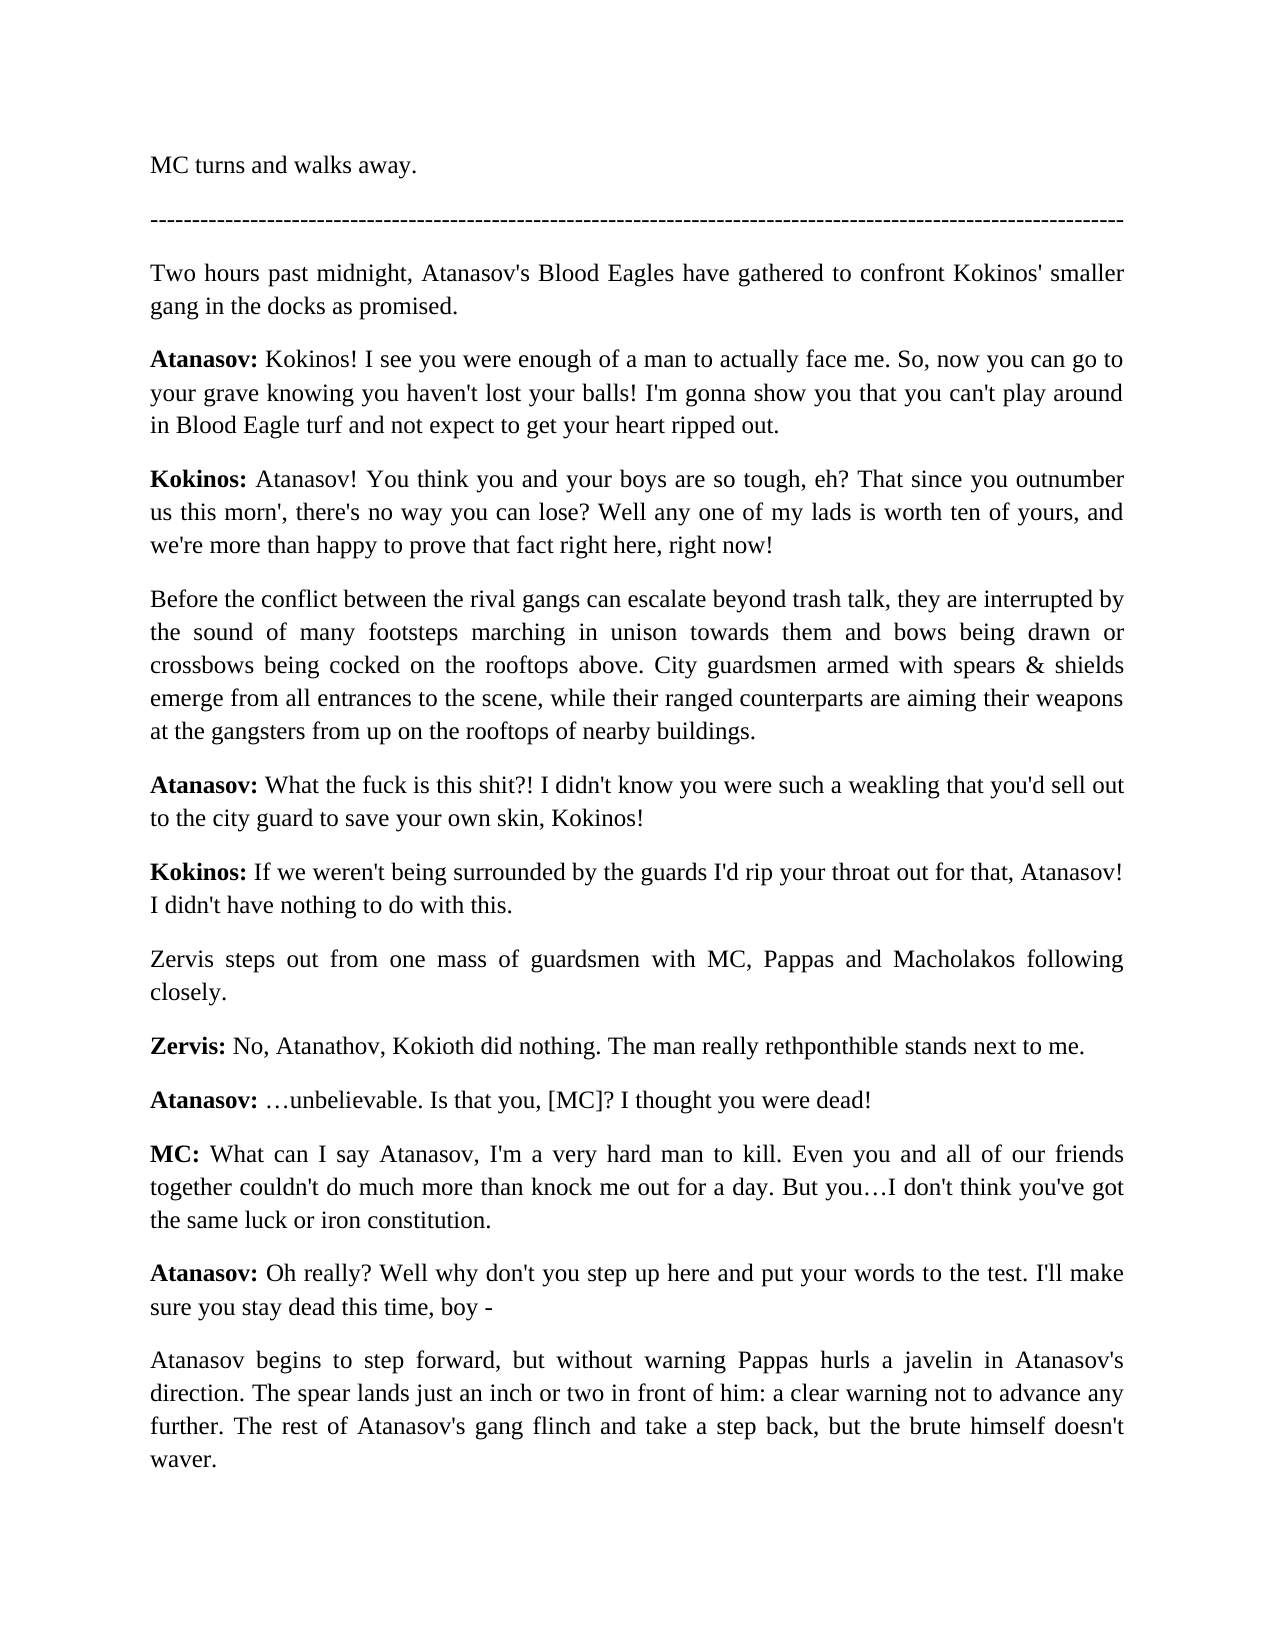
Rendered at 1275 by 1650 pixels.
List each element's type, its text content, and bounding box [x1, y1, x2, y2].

text MC turns and walks away. [150, 150, 1125, 179]
text Atanasov: …unbelievable. Is that you, [MC]? I thought you were dead! [150, 1085, 1125, 1113]
text MC: What can I say Atanasov, I'm a very hard man to kill. Even you and all of our friends together couldn't do much more than knock me out for a day. But you…I don't think you've got the same luck or iron constitution. [150, 1139, 1125, 1233]
text Before the conflict between the rival gangs can escalate beyond trash talk, they are interrupted by the sound of many footsteps marching in unison towards them and bows being drawn or crossbows being cocked on the rooftops above. City guardsmen armed with spears & shields emerge from all entrances to the scene, while their ranged counterparts are aiming their weapons at the gangsters from up on the rooftops of nearby buildings. [150, 584, 1125, 745]
text Atanasov begins to step forward, but without warning Pappas hurls a javelin in Atanasov's direction. The spear lands just an inch or two in front of him: a clear warning not to advance any further. The rest of Atanasov's gang flinch and take a step back, but the brute himself doesn't waver. [150, 1345, 1125, 1473]
text Zervis steps out from one mass of guardsmen with MC, Pappas and Macholakos following closely. [150, 944, 1125, 1006]
text Kokinos: Atanasov! You think you and your boys are so tough, eh? That since you outnumber us this morn', there's no way you can lose? Well any one of my lads is worth ten of yours, and we're more than happy to prove that fact right here, right now! [150, 464, 1125, 559]
text Two hours past midnight, Atanasov's Blood Eagles have gathered to confront Kokinos' smaller gang in the docks as promised. [150, 258, 1125, 319]
text Kokinos: If we weren't being surrounded by the guards I'd rip your throat out for that, Atanasov! I didn't have nothing to do with this. [150, 857, 1125, 919]
text Atanasov: Kokinos! I see you were enough of a man to actually face me. So, now you can go to your grave knowing you haven't lost your balls! I'm gonna show you that you can't play around in Blood Eagle turf and not expect to get your heart ripped out. [150, 344, 1125, 439]
text Zervis: No, Atanathov, Kokioth did nothing. The man really rethponthible stands next to me. [150, 1031, 1125, 1060]
text --------------------------------------------------------------------------------------------------------------------- [150, 204, 1125, 233]
text Atanasov: What the fuck is this shit?! I didn't know you were such a weakling that you'd sell out to the city guard to save your own skin, Kokinos! [150, 770, 1125, 832]
text Atanasov: Oh really? Well why don't you step up here and put your words to the test. I'll make sure you stay dead this time, boy - [150, 1258, 1125, 1320]
